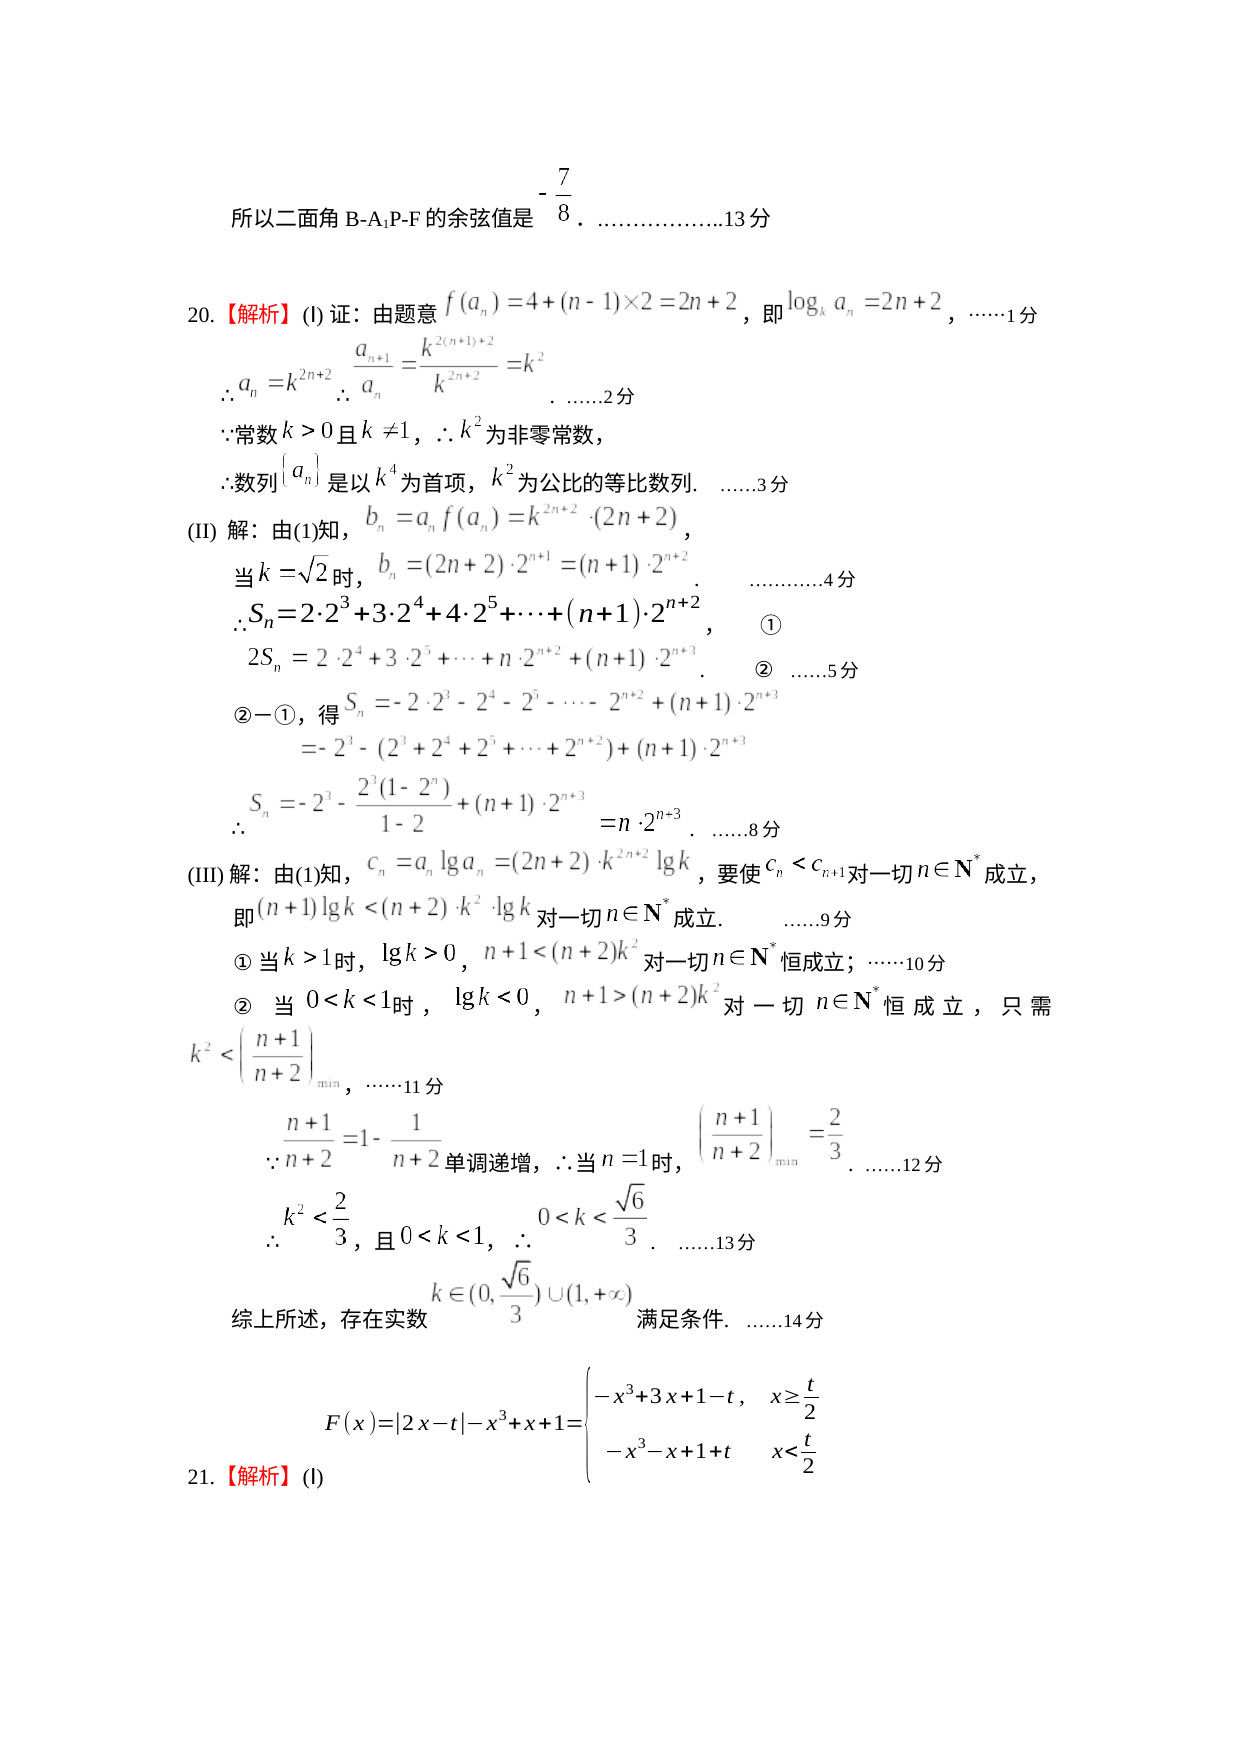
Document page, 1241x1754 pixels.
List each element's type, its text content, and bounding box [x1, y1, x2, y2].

text ∵常数且，∴为非零常数， [187, 410, 1053, 450]
text ∴，且， ∴. ……13分 [187, 1178, 1053, 1256]
text ∴， ① [187, 592, 1053, 640]
text (II) 解：由(1)知，， [187, 498, 1053, 545]
text . ② ……5分 [187, 640, 1053, 684]
text 21.【解析】(Ⅰ) [187, 1366, 1053, 1496]
text ∴ . ……8分 [187, 767, 1053, 843]
text ① 当时，，对一切恒成立；……10分 [187, 933, 1053, 977]
text 综上所述，存在实数满足条件. ……14分 [187, 1256, 1053, 1333]
text 所以二面角B-A1P-F的余弦值是．.……………..13分 [187, 162, 1053, 259]
text ∵单调递增，∴当时，. ……12分 [187, 1099, 1053, 1178]
text (III) 解：由(1)知，，要使对一切成立， [187, 843, 1053, 889]
text ②－①，得 [187, 684, 1053, 730]
text 20.【解析】(Ⅰ) 证：由题意，即，……1分 [187, 285, 1053, 328]
text 当时，. …………4分 [187, 545, 1053, 592]
text 即对一切成立. ……9分 [187, 889, 1053, 933]
text ∴数列是以为首项，为公比的等比数列. ……3分 [187, 450, 1053, 498]
text ∴∴. ……2分 [187, 328, 1053, 410]
text ② 当时，，对一切恒成立，只需，……11分 [187, 977, 1053, 1099]
